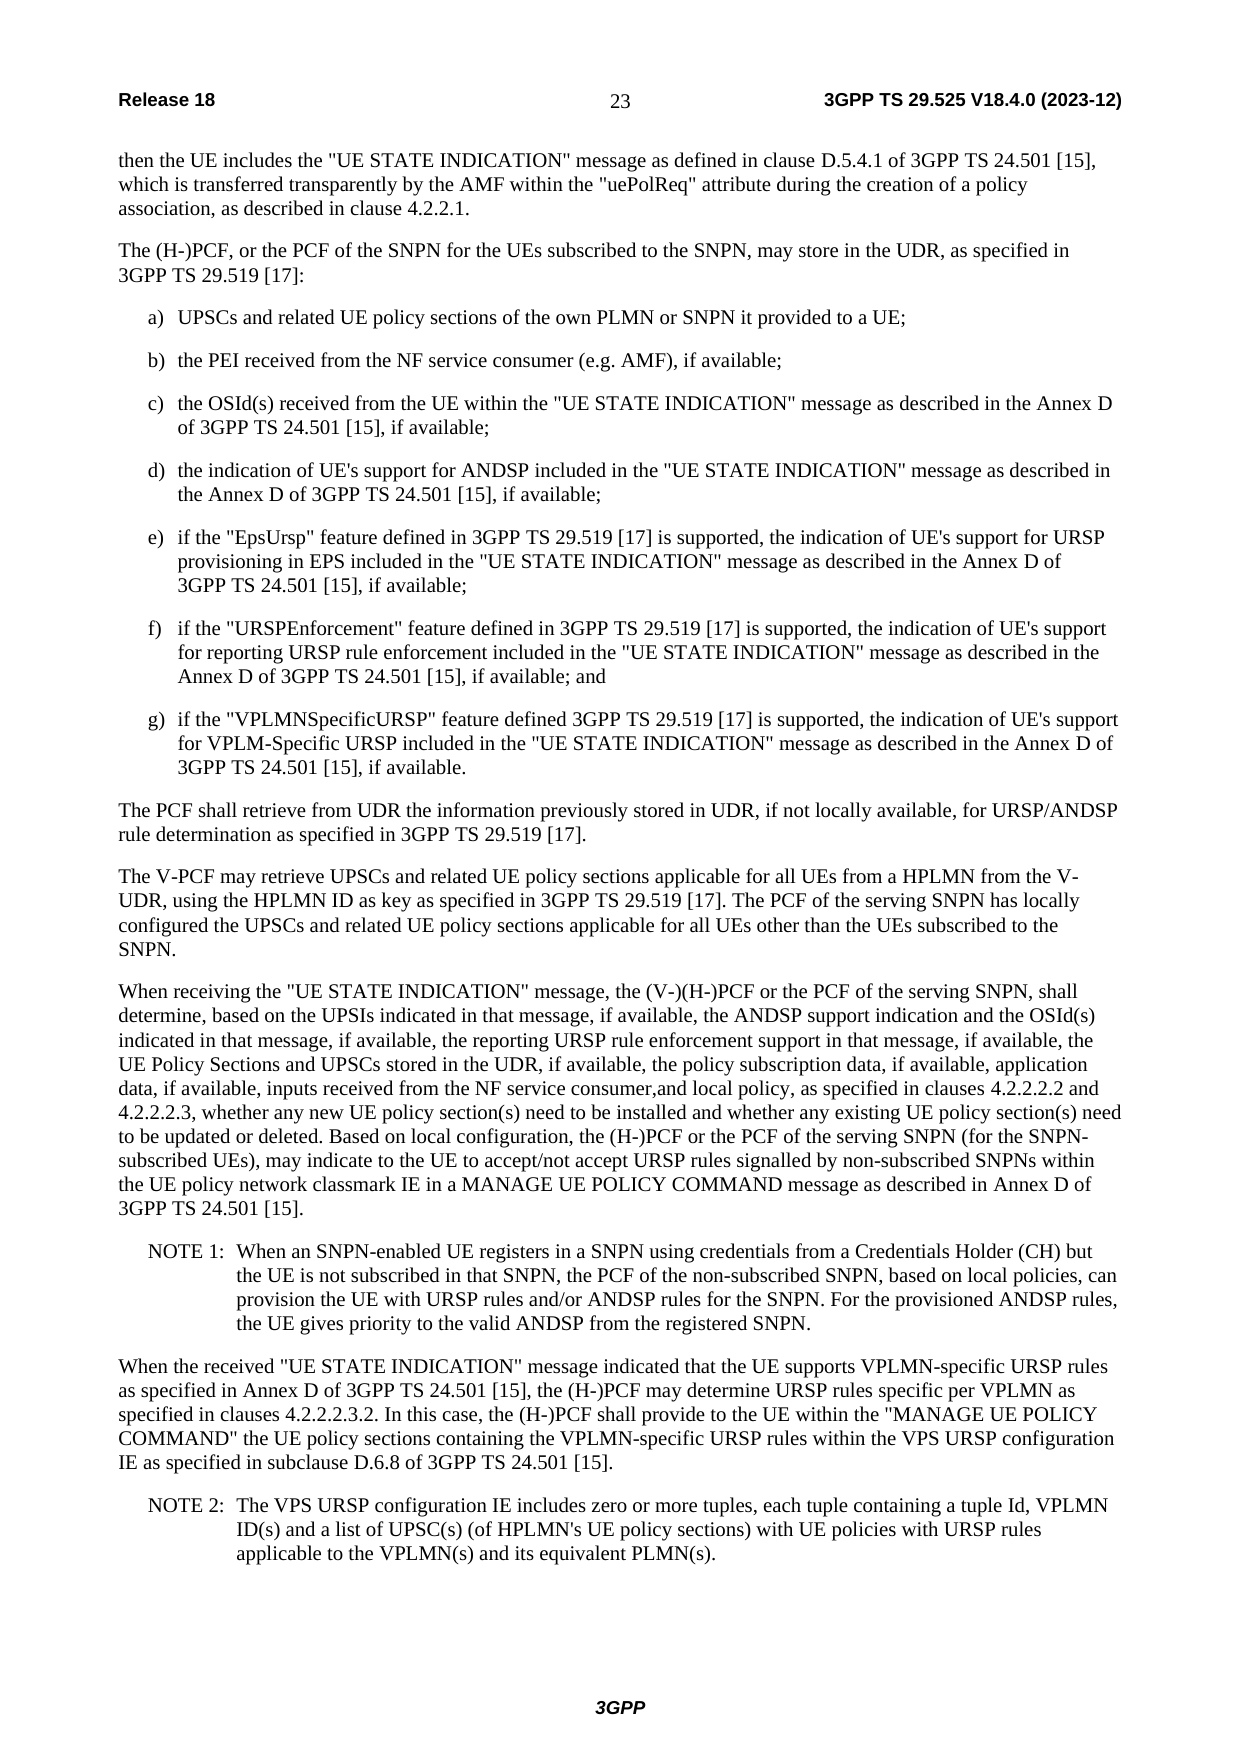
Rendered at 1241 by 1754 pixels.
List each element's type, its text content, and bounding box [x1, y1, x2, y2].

text NOTE 2: The VPS URSP configuration IE includes zero or more tuples, each tuple containing a tuple Id, VPLMN ID(s) and a list of UPSC(s) (of HPLMN's UE policy sections) with UE policies with URSP rules applicable to the VPLMN(s) and its equivalent PLMN(s). [148, 1493, 1122, 1565]
text a) UPSCs and related UE policy sections of the own PLMN or SNPN it provided to a UE; [148, 305, 1122, 329]
text c) the OSId(s) received from the UE within the "UE STATE INDICATION" message as described in the Annex D of 3GPP TS 24.501 [15], if available; [148, 391, 1122, 439]
text b) the PEI received from the NF service consumer (e.g. AMF), if available; [148, 348, 1122, 372]
text e) if the "EpsUrsp" feature defined in 3GPP TS 29.519 [17] is supported, the indication of UE's support for URSP provisioning in EPS included in the "UE STATE INDICATION" message as described in the Annex D of 3GPP TS 24.501 [15], if available; [148, 525, 1122, 597]
text d) the indication of UE's support for ANDSP included in the "UE STATE INDICATION" message as described in the Annex D of 3GPP TS 24.501 [15], if available; [148, 458, 1122, 506]
text When receiving the "UE STATE INDICATION" message, the (V-)(H-)PCF or the PCF of the serving SNPN, shall determine, based on the UPSIs indicated in that message, if available, the ANDSP support indication and the OSId(s) indicated in that message, if available, the reporting URSP rule enforcement support in that message, if available, the UE Policy Sections and UPSCs stored in the UDR, if available, the policy subscription data, if available, application data, if available, inputs received from the NF service consumer,and local policy, as specified in clauses 4.2.2.2.2 and 4.2.2.2.3, whether any new UE policy section(s) need to be installed and whether any existing UE policy section(s) need to be updated or deleted. Based on local configuration, the (H-)PCF or the PCF of the serving SNPN (for the SNPN-subscribed UEs), may indicate to the UE to accept/not accept URSP rules signalled by non-subscribed SNPNs within the UE policy network classmark IE in a MANAGE UE POLICY COMMAND message as described in Annex D of 3GPP TS 24.501 [15]. [118, 979, 1122, 1220]
text NOTE 1: When an SNPN-enabled UE registers in a SNPN using credentials from a Credentials Holder (CH) but the UE is not subscribed in that SNPN, the PCF of the non-subscribed SNPN, based on local policies, can provision the UE with URSP rules and/or ANDSP rules for the SNPN. For the provisioned ANDSP rules, the UE gives priority to the valid ANDSP from the registered SNPN. [148, 1239, 1122, 1335]
text The (H-)PCF, or the PCF of the SNPN for the UEs subscribed to the SNPN, may store in the UDR, as specified in 3GPP TS 29.519 [17]: [118, 238, 1122, 287]
text f) if the "URSPEnforcement" feature defined in 3GPP TS 29.519 [17] is supported, the indication of UE's support for reporting URSP rule enforcement included in the "UE STATE INDICATION" message as described in the Annex D of 3GPP TS 24.501 [15], if available; and [148, 616, 1122, 688]
text When the received "UE STATE INDICATION" message indicated that the UE supports VPLMN-specific URSP rules as specified in Annex D of 3GPP TS 24.501 [15], the (H-)PCF may determine URSP rules specific per VPLMN as specified in clauses 4.2.2.2.3.2. In this case, the (H-)PCF shall provide to the UE within the "MANAGE UE POLICY COMMAND" the UE policy sections containing the VPLMN-specific URSP rules within the VPS URSP configuration IE as specified in subclause D.6.8 of 3GPP TS 24.501 [15]. [118, 1354, 1122, 1474]
text The PCF shall retrieve from UDR the information previously stored in UDR, if not locally available, for URSP/ANDSP rule determination as specified in 3GPP TS 29.519 [17]. [118, 797, 1122, 846]
text The V-PCF may retrieve UPSCs and related UE policy sections applicable for all UEs from a HPLMN from the V-UDR, using the HPLMN ID as key as specified in 3GPP TS 29.519 [17]. The PCF of the serving SNPN has locally configured the UPSCs and related UE policy sections applicable for all UEs other than the UEs subscribed to the SNPN. [118, 864, 1122, 961]
text then the UE includes the "UE STATE INDICATION" message as defined in clause D.5.4.1 of 3GPP TS 24.501 [15], which is transferred transparently by the AMF within the "uePolReq" attribute during the creation of a policy association, as described in clause 4.2.2.1. [118, 147, 1122, 220]
text g) if the "VPLMNSpecificURSP" feature defined 3GPP TS 29.519 [17] is supported, the indication of UE's support for VPLM-Specific URSP included in the "UE STATE INDICATION" message as described in the Annex D of 3GPP TS 24.501 [15], if available. [148, 707, 1122, 779]
